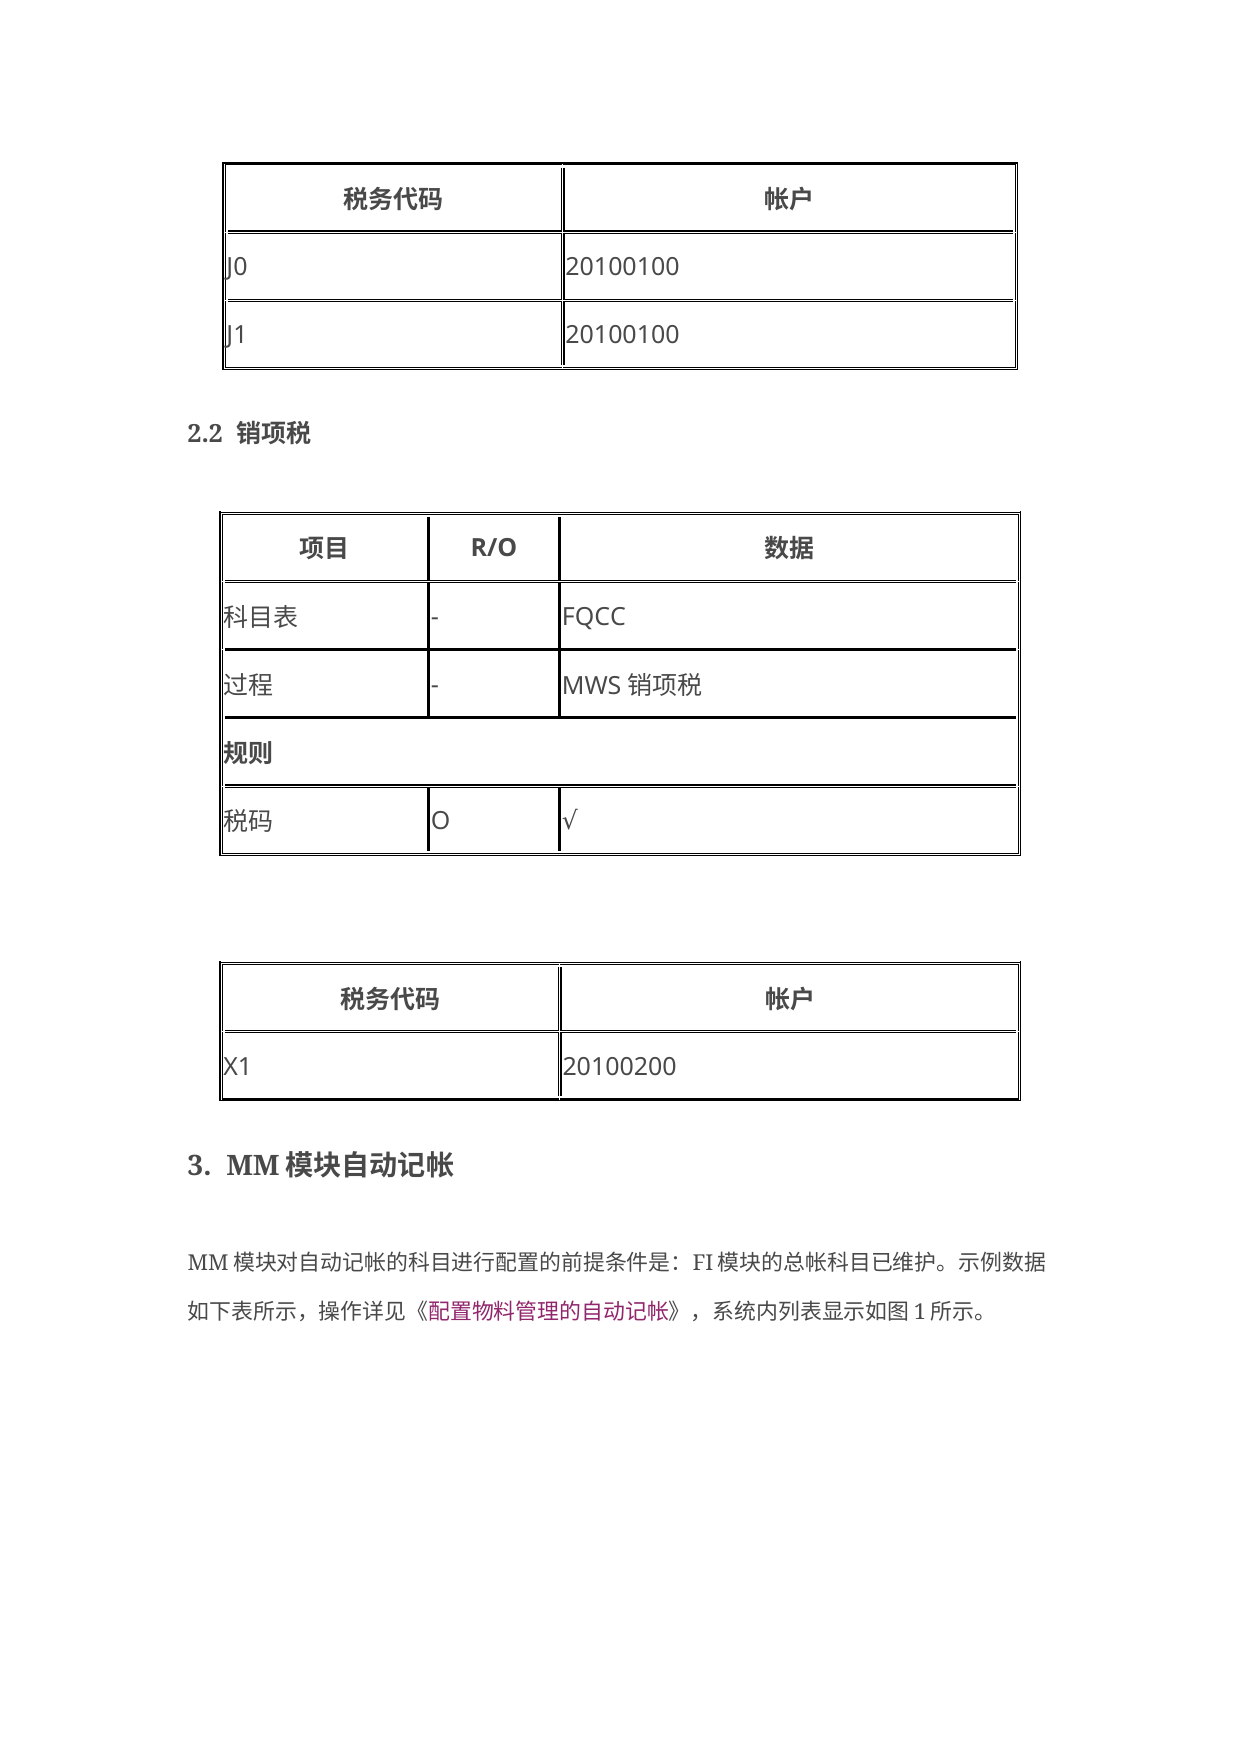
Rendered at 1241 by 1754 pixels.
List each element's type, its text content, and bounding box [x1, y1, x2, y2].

table_cell 20100100 [565, 230, 1015, 298]
table_cell J0 [226, 230, 561, 298]
table_header 数据 [559, 515, 1018, 579]
table_header 税务代码 [226, 164, 563, 230]
table_cell O [428, 788, 559, 852]
table_cell J1 [226, 299, 563, 367]
table_cell 科目表 [223, 580, 427, 648]
table_header R/O [428, 515, 559, 579]
table_cell FQCC [561, 580, 1018, 648]
table_cell - [430, 583, 558, 648]
table_header 税务代码 [223, 963, 560, 1030]
text 2.2 销项税 [187, 399, 1053, 464]
table_cell MWS 销项税 [561, 648, 1019, 716]
table_cell 20100100 [563, 299, 1015, 367]
table_cell √ [559, 784, 1018, 852]
table_cell 20100200 [560, 1030, 1019, 1098]
table_cell 规则 [223, 716, 1018, 784]
table_cell 过程 [221, 648, 427, 716]
table_cell X1 [221, 1030, 560, 1098]
table_cell - [430, 651, 558, 716]
table_header 项目 [223, 515, 428, 579]
text 3. MM模块自动记帐 [187, 1130, 1053, 1195]
table_header 帐户 [560, 965, 1018, 1030]
table_header 帐户 [563, 165, 1015, 230]
table_cell 税码 [223, 784, 428, 852]
text MM模块对自动记帐的科目进行配置的前提条件是：FI模块的总帐科目已维护。示例数据如下表所示，操作详见《配置物料管理的自动记帐》，系统内列表显示如图1所示。 [187, 1245, 1053, 1326]
